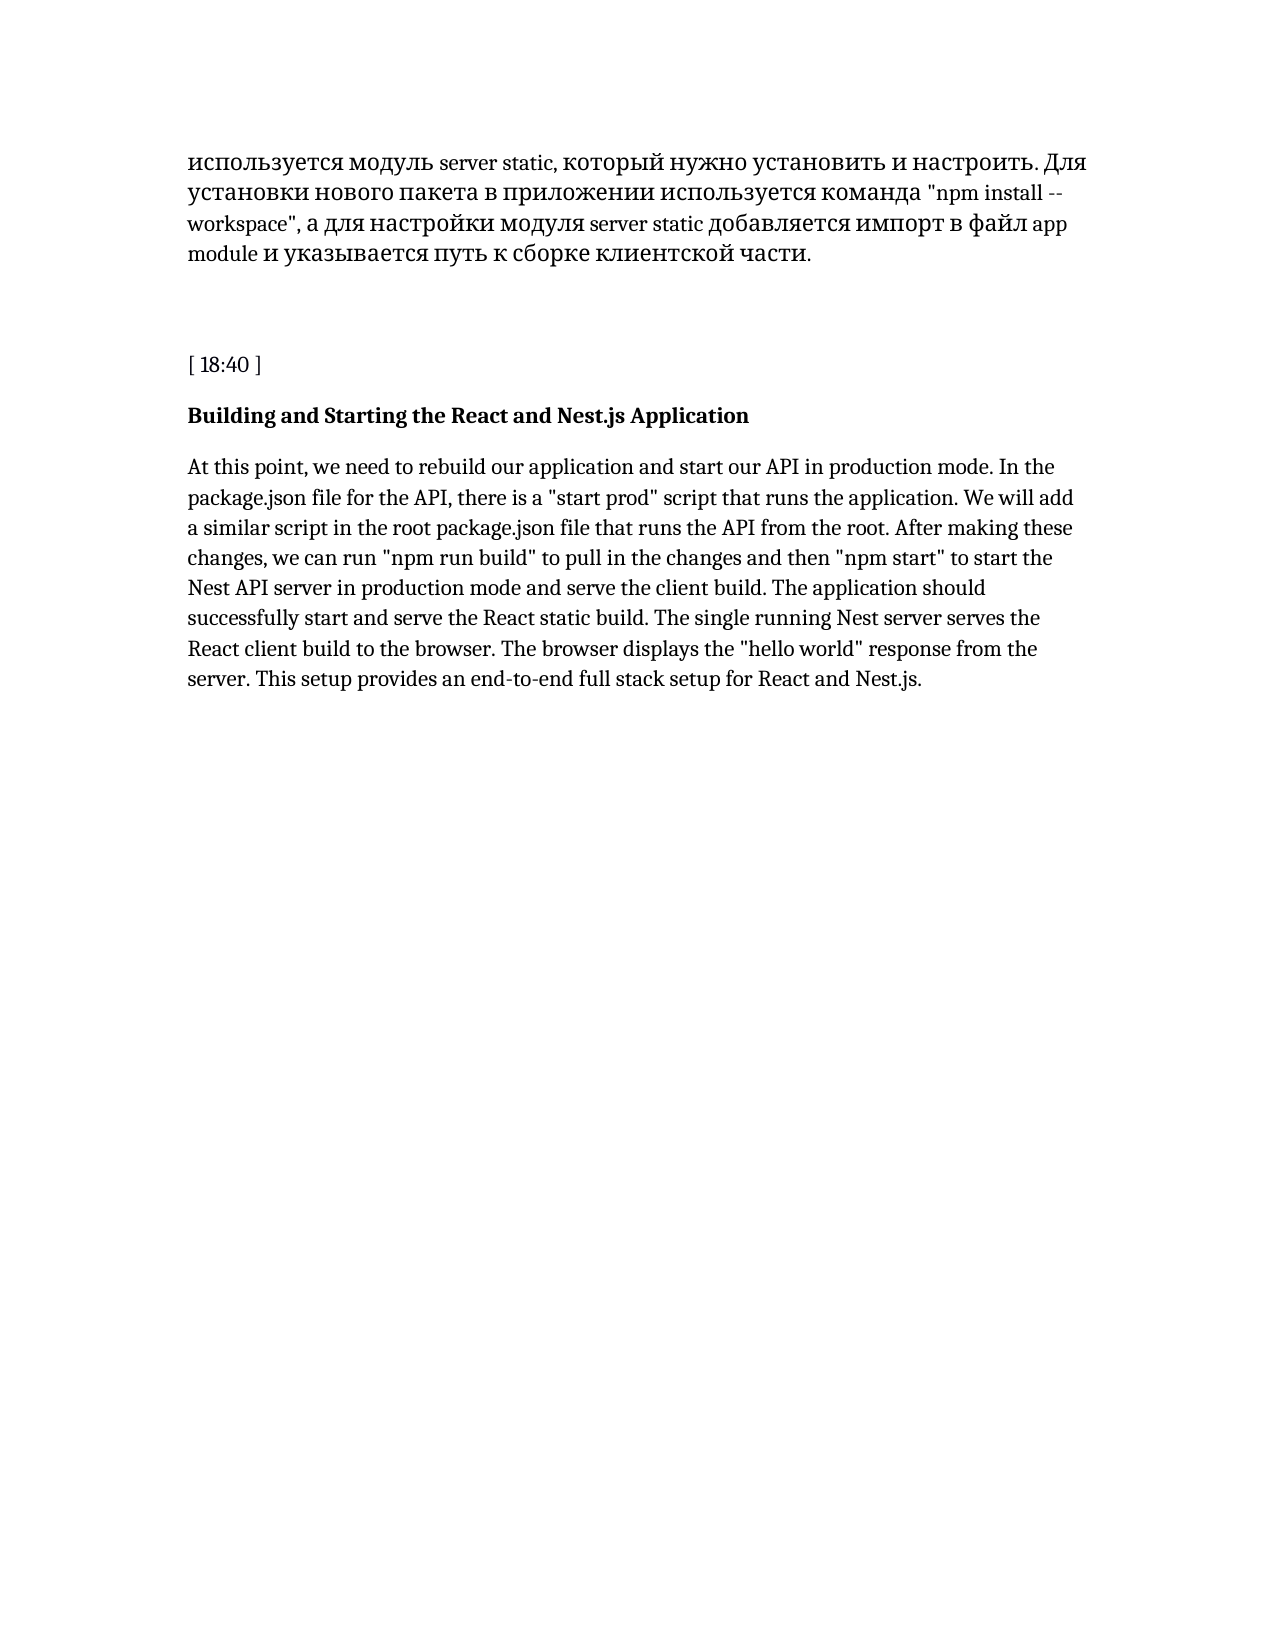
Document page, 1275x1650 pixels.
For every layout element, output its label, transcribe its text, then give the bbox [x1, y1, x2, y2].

text [ 18:40 ] [187, 352, 1087, 378]
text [187, 150, 1087, 327]
text Building and Starting the React and Nest.js Application [187, 403, 1087, 429]
text At this point, we need to rebuild our application and start our API in production mode. In the package.json file for the API, there is a "start prod" script that runs the application. We will add a similar script in the root package.json file that runs the API from the root. After making these changes, we can run "npm run build" to pull in the changes and then "npm start" to start the Nest API server in production mode and serve the client build. The application should successfully start and serve the React static build. The single running Nest server serves the React client build to the browser. The browser displays the "hello world" response from the server. This setup provides an end-to-end full stack setup for React and Nest.js. [187, 454, 1087, 752]
